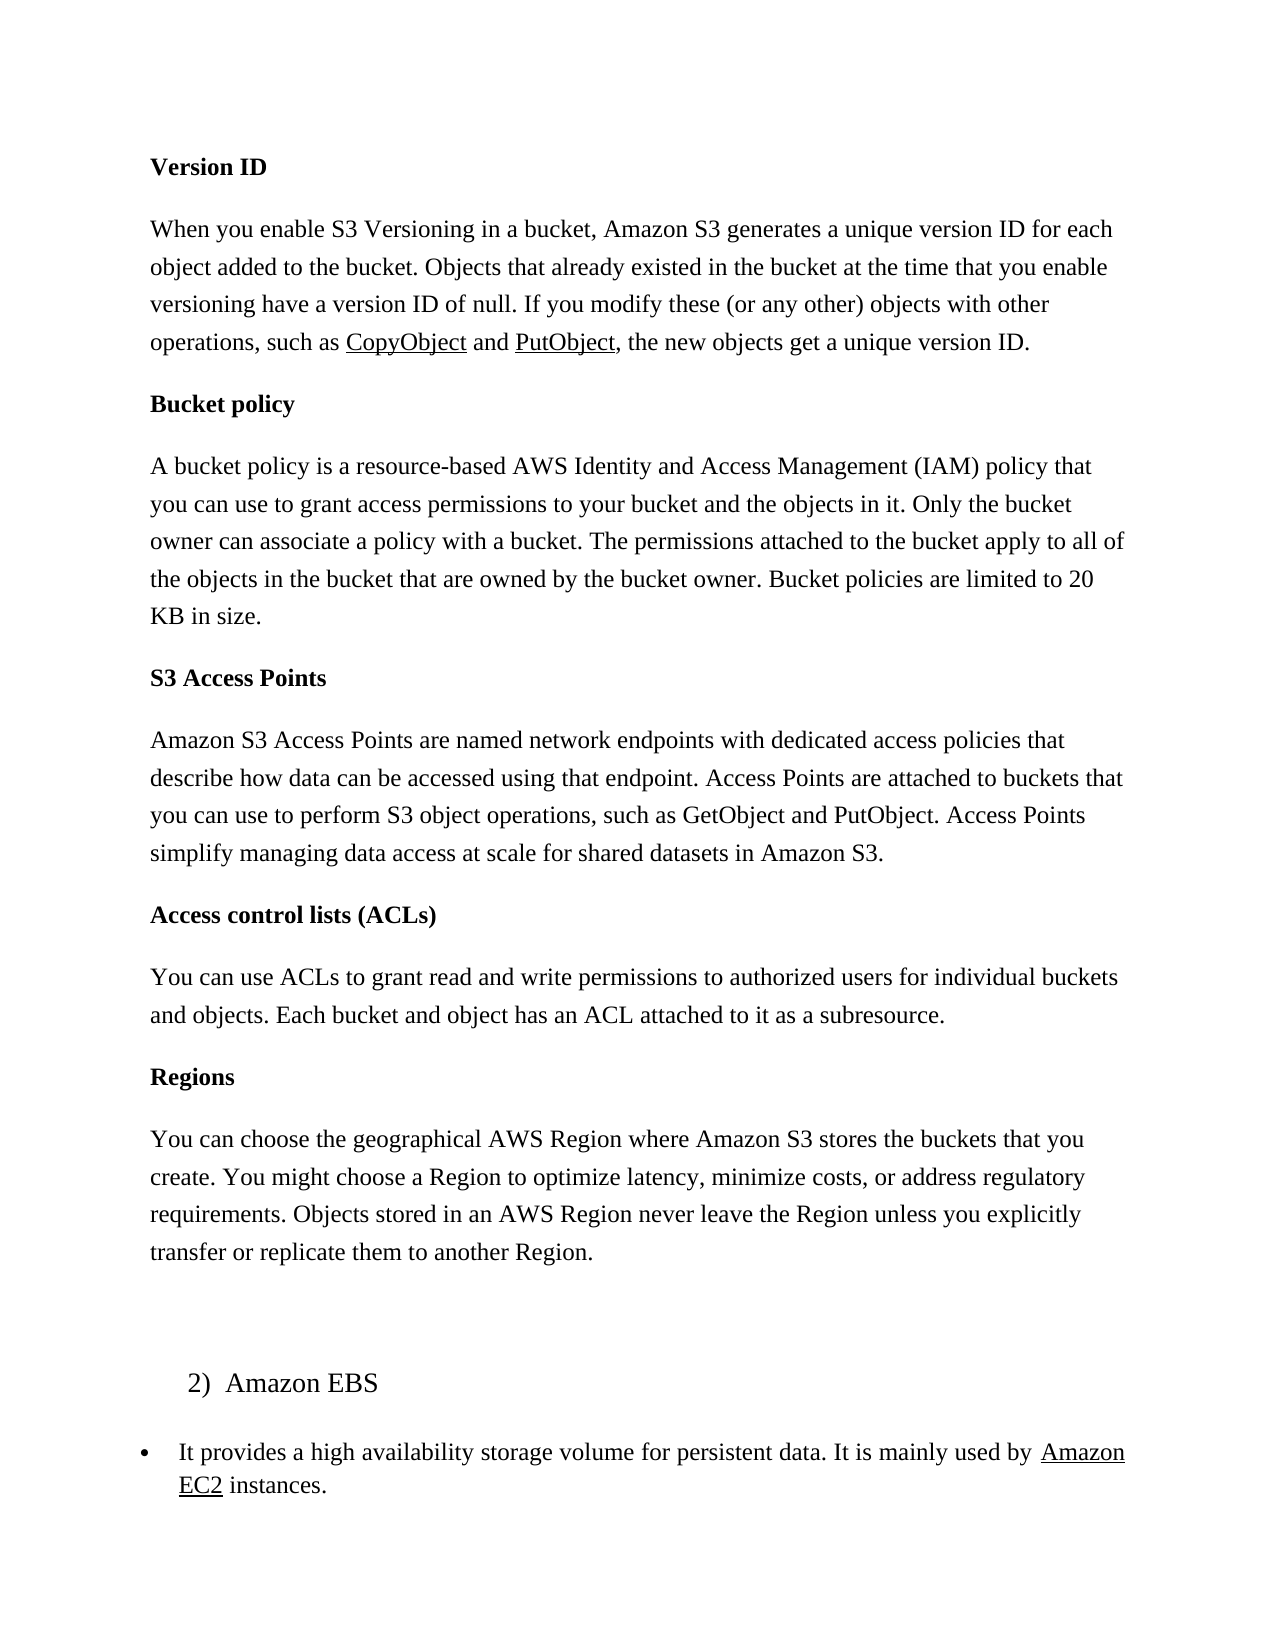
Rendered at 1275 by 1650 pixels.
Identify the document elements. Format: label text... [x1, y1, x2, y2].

subtitle Regions [150, 1060, 1125, 1091]
text Amazon S3 Access Points are named network endpoints with dedicated access policies that describe how data can be accessed using that endpoint. Access Points are attached to buckets that you can use to perform S3 object operations, such as GetObject and PutObject. Access Points simplify managing data access at scale for shared datasets in Amazon S3. [150, 717, 1125, 867]
text You can choose the geographical AWS Region where Amazon S3 stores the buckets that you create. You might choose a Region to optimize latency, minimize costs, or address regulatory requirements. Objects stored in an AWS Region never leave the Region unless you explicitly transfer or replicate them to another Region. [150, 1116, 1125, 1266]
text A bucket policy is a resource-based AWS Identity and Access Management (IAM) policy that you can use to grant access permissions to your bucket and the objects in it. Only the bucket owner can associate a policy with a bucket. The permissions attached to the bucket apply to all of the objects in the bucket that are owned by the bucket owner. Bucket policies are limited to 20 KB in size. [150, 442, 1125, 630]
text When you enable S3 Versioning in a bucket, Amazon S3 generates a unique version ID for each object added to the bucket. Objects that already existed in the bucket at the time that you enable versioning have a version ID of null. If you modify these (or any other) objects with other operations, such as CopyObject and PutObject, the new objects get a unique version ID. [150, 206, 1125, 356]
subtitle Bucket policy [150, 387, 1125, 417]
list It provides a high availability storage volume for persistent data. It is mainly used by Amazon EC2 instances. [141, 1437, 1125, 1499]
subtitle S3 Access Points [150, 661, 1125, 692]
subtitle Version ID [150, 150, 1125, 181]
list Amazon EBS [187, 1366, 1125, 1398]
subtitle Access control lists (ACLs) [150, 898, 1125, 929]
text You can use ACLs to grant read and write permissions to authorized users for individual buckets and objects. Each bucket and object has an ACL attached to it as a subresource. [150, 954, 1125, 1029]
